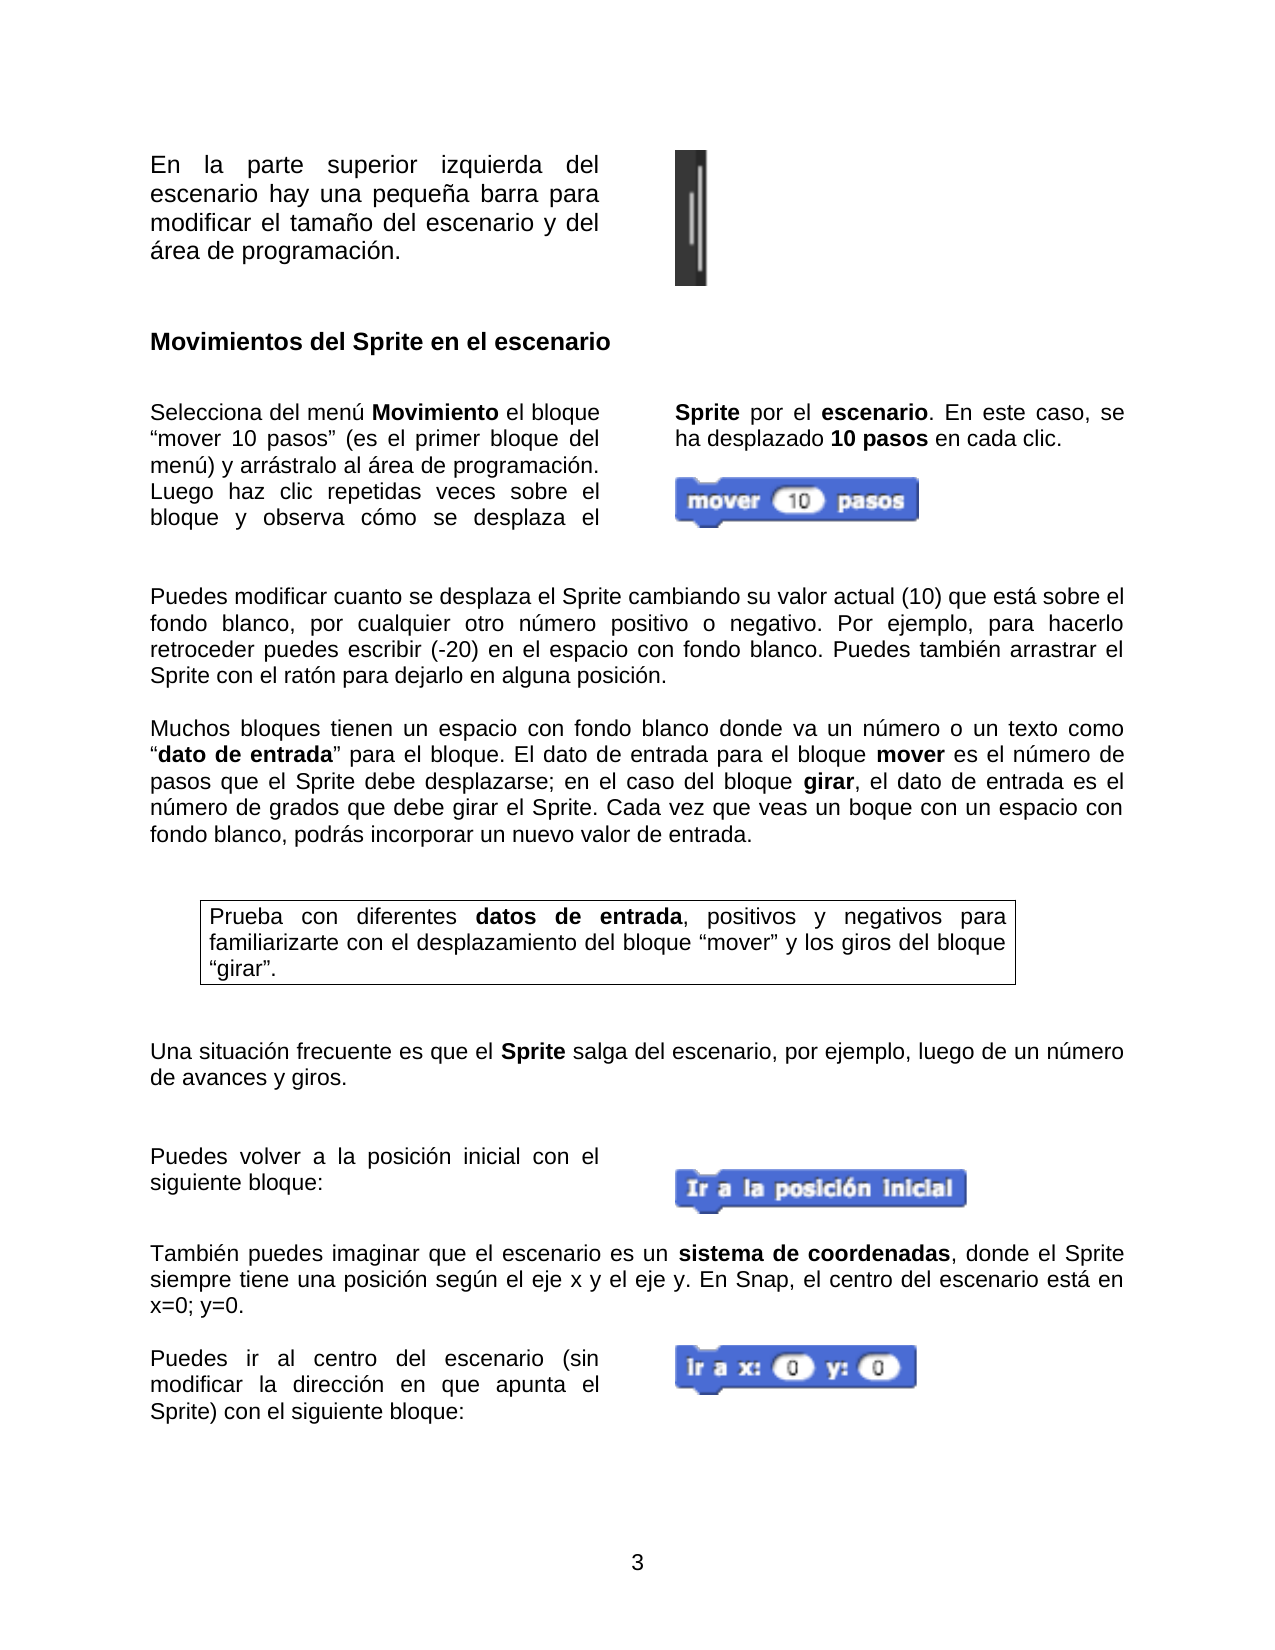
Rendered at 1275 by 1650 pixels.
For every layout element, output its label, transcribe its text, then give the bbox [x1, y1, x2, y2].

picture [675, 150, 719, 286]
text Muchos bloques tienen un espacio con fondo blanco donde va un número o un texto como “dato de entrada” para el bloque. El dato de entrada para el bloque mover es el número de pasos que el Sprite debe desplazarse; en el caso del bloque girar, el dato de entrada es el número de grados que debe girar el Sprite. Cada vez que veas un boque con un espacio con fondo blanco, podrás incorporar un nuevo valor de entrada. [150, 715, 1125, 847]
picture [675, 477, 919, 528]
list Movimientos del Sprite en el escenario [150, 327, 1125, 356]
text Puedes volver a la posición inicial con el siguiente bloque: [150, 1143, 600, 1196]
text Prueba con diferentes datos de entrada, positivos y negativos para familiarizarte con el desplazamiento del bloque “mover” y los giros del bloque “girar”. [201, 901, 1015, 984]
text Puedes ir al centro del escenario (sin modificar la dirección en que apunta el Sprite) con el siguiente bloque: [150, 1345, 600, 1424]
text También puedes imaginar que el escenario es un sistema de coordenadas, donde el Sprite siempre tiene una posición según el eje x y el eje y. En Snap, el centro del escenario está en x=0; y=0. [150, 1239, 1125, 1318]
text Selecciona del menú Movimiento el bloque “mover 10 pasos” (es el primer bloque del menú) y arrástralo al área de programación. Luego haz clic repetidas veces sobre el bloque y observa cómo se desplaza el Sprite por el escenario. En este caso, se ha desplazado 10 pasos en cada clic. [150, 399, 600, 531]
picture [675, 1169, 967, 1214]
text Selecciona del menú Movimiento el bloque “mover 10 pasos” (es el primer bloque del menú) y arrástralo al área de programación. Luego haz clic repetidas veces sobre el bloque y observa cómo se desplaza el Sprite por el escenario. En este caso, se ha desplazado 10 pasos en cada clic. [675, 399, 1125, 452]
text Una situación frecuente es que el Sprite salga del escenario, por ejemplo, luego de un número de avances y giros. [150, 1038, 1125, 1090]
picture [675, 1345, 917, 1395]
list En la parte superior izquierda del escenario hay una pequeña barra para modificar el tamaño del escenario y del área de programación. [150, 150, 600, 265]
text Puedes modificar cuanto se desplaza el Sprite cambiando su valor actual (10) que está sobre el fondo blanco, por cualquier otro número positivo o negativo. Por ejemplo, para hacerlo retroceder puedes escribir (-20) en el espacio con fondo blanco. Puedes también arrastrar el Sprite con el ratón para dejarlo en alguna posición. [150, 583, 1125, 689]
